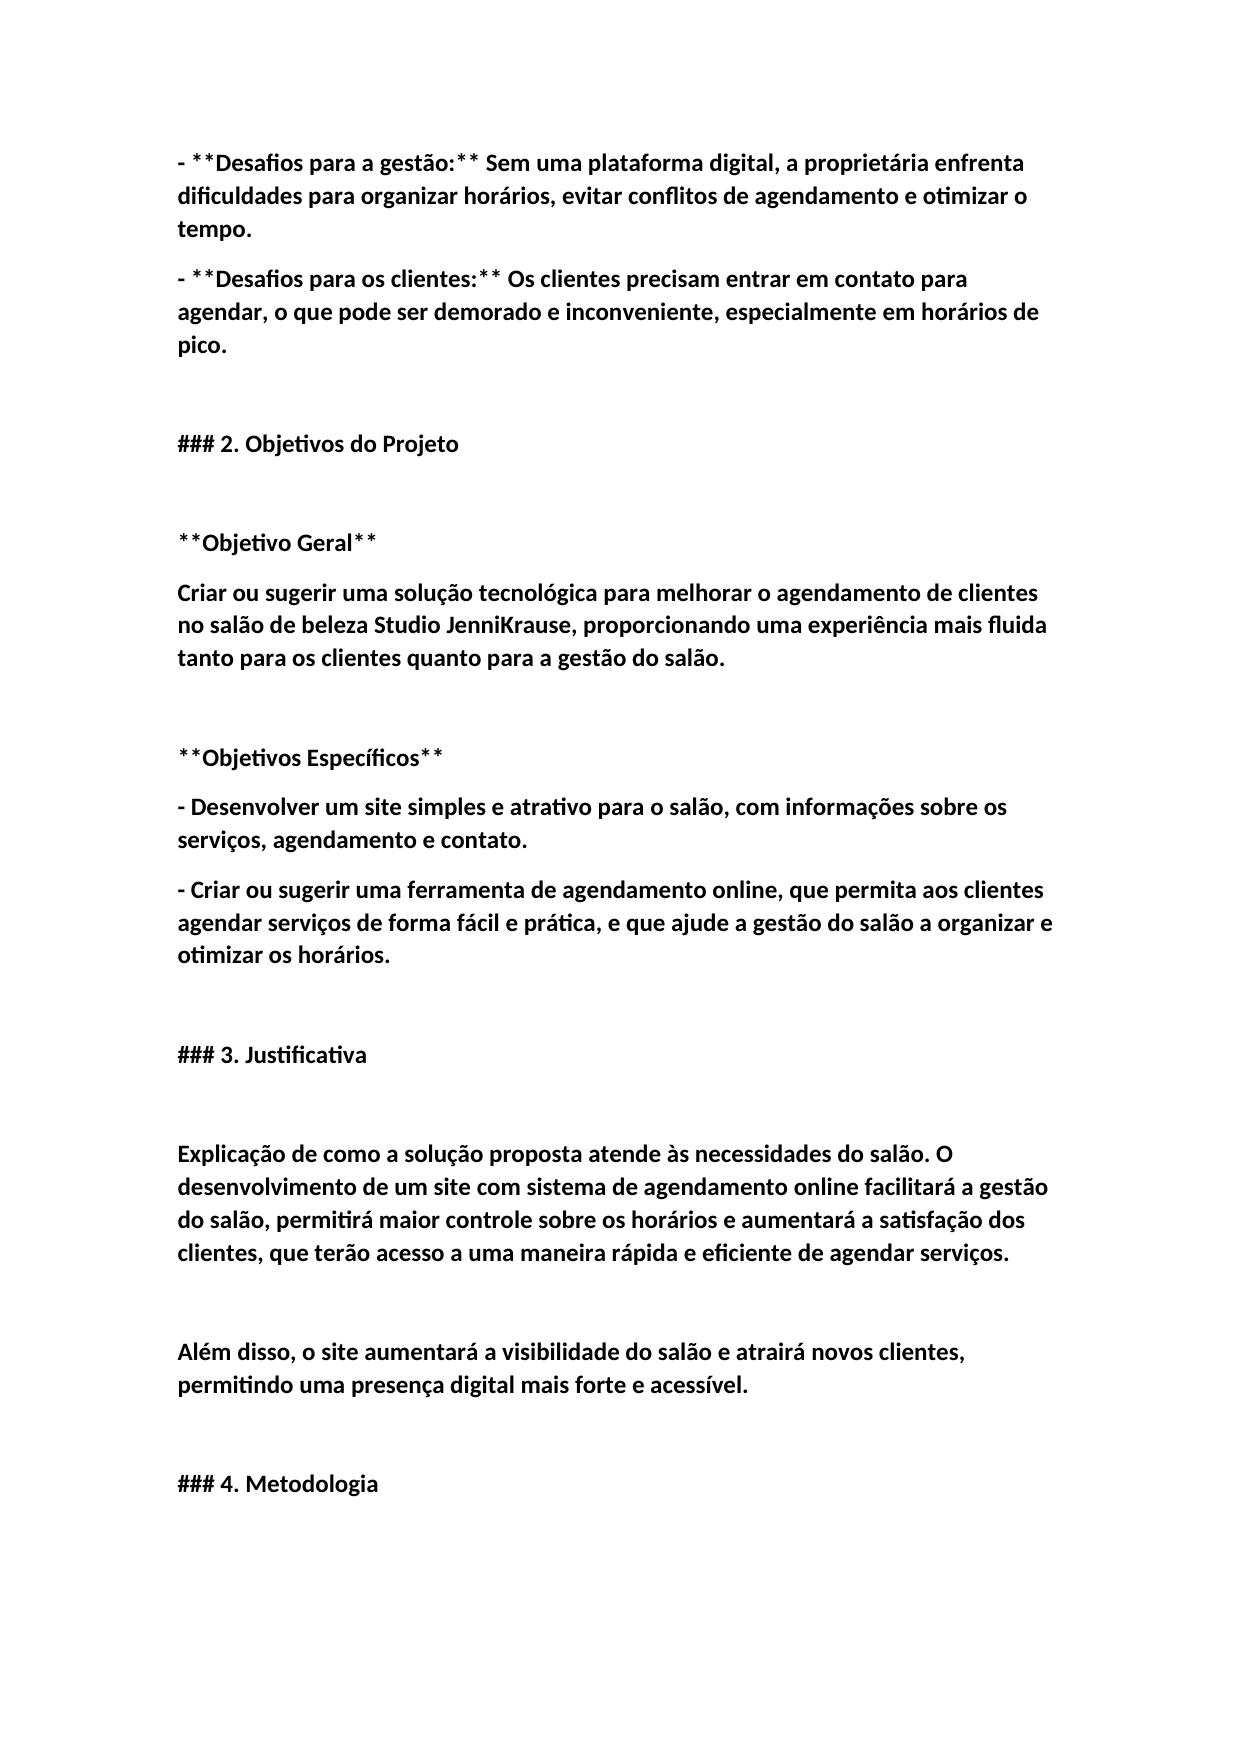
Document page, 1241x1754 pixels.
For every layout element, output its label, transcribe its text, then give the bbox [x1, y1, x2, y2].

text **Objetivo Geral** [177, 527, 1063, 558]
text Além disso, o site aumentará a visibilidade do salão e atrairá novos clientes, permitindo uma presença digital mais forte e acessível. [177, 1336, 1063, 1399]
text ### 2. Objetivos do Projeto [177, 428, 1063, 458]
text **Objetivos Específicos** [177, 742, 1063, 772]
text ### 3. Justificativa [177, 1039, 1063, 1069]
text Criar ou sugerir uma solução tecnológica para melhorar o agendamento de clientes no salão de beleza Studio JenniKrause, proporcionando uma experiência mais fluida tanto para os clientes quanto para a gestão do salão. [177, 577, 1063, 673]
text ### 4. Metodologia [177, 1468, 1063, 1498]
text - Desenvolver um site simples e atrativo para o salão, com informações sobre os serviços, agendamento e contato. [177, 791, 1063, 855]
text - **Desafios para os clientes:** Os clientes precisam entrar em contato para agendar, o que pode ser demorado e inconveniente, especialmente em horários de pico. [177, 263, 1063, 359]
text - Criar ou sugerir uma ferramenta de agendamento online, que permita aos clientes agendar serviços de forma fácil e prática, e que ajude a gestão do salão a organizar e otimizar os horários. [177, 874, 1063, 970]
text - **Desafios para a gestão:** Sem uma plataforma digital, a proprietária enfrenta dificuldades para organizar horários, evitar conflitos de agendamento e otimizar o tempo. [177, 148, 1063, 244]
text Explicação de como a solução proposta atende às necessidades do salão. O desenvolvimento de um site com sistema de agendamento online facilitará a gestão do salão, permitirá maior controle sobre os horários e aumentará a satisfação dos clientes, que terão acesso a uma maneira rápida e eficiente de agendar serviços. [177, 1138, 1063, 1267]
